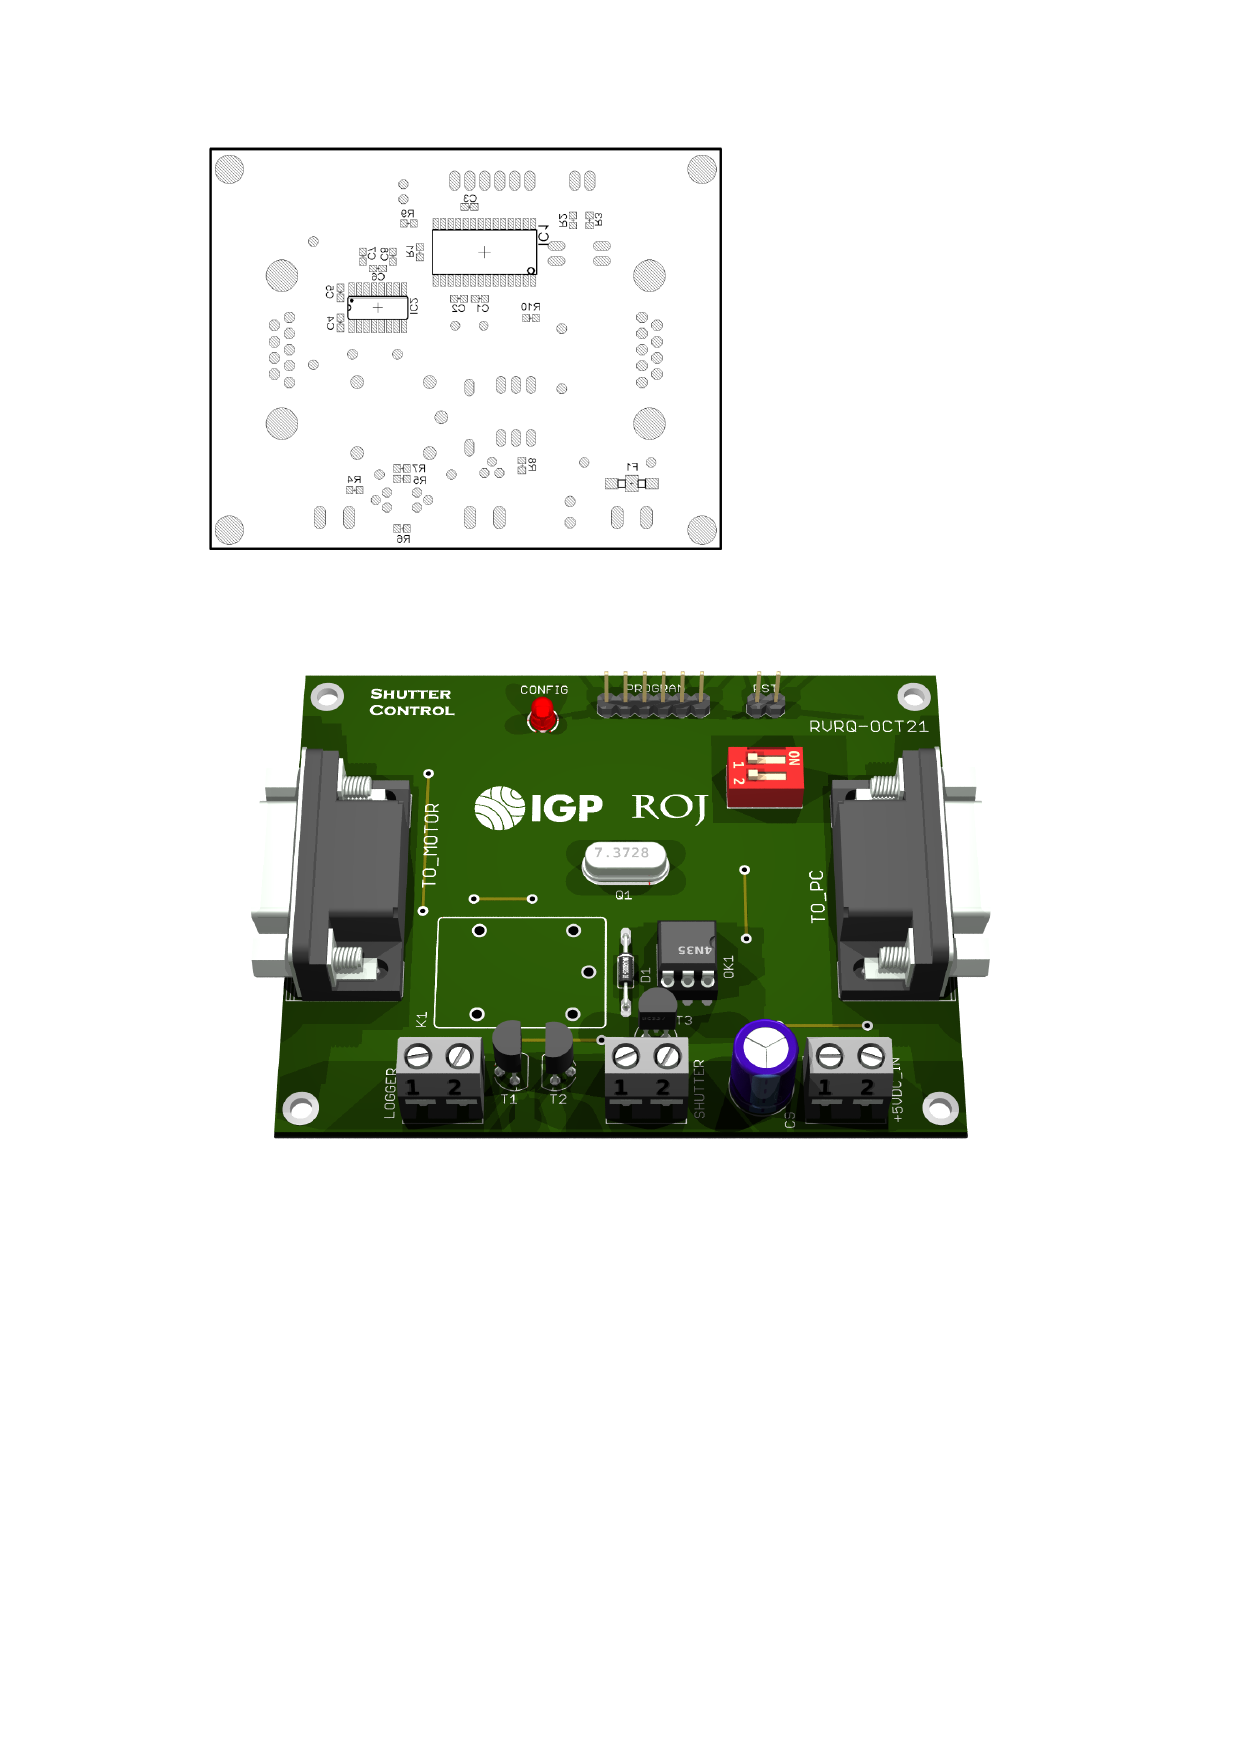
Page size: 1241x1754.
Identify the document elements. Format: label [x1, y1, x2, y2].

picture [177, 147, 756, 554]
picture [177, 581, 1063, 1247]
